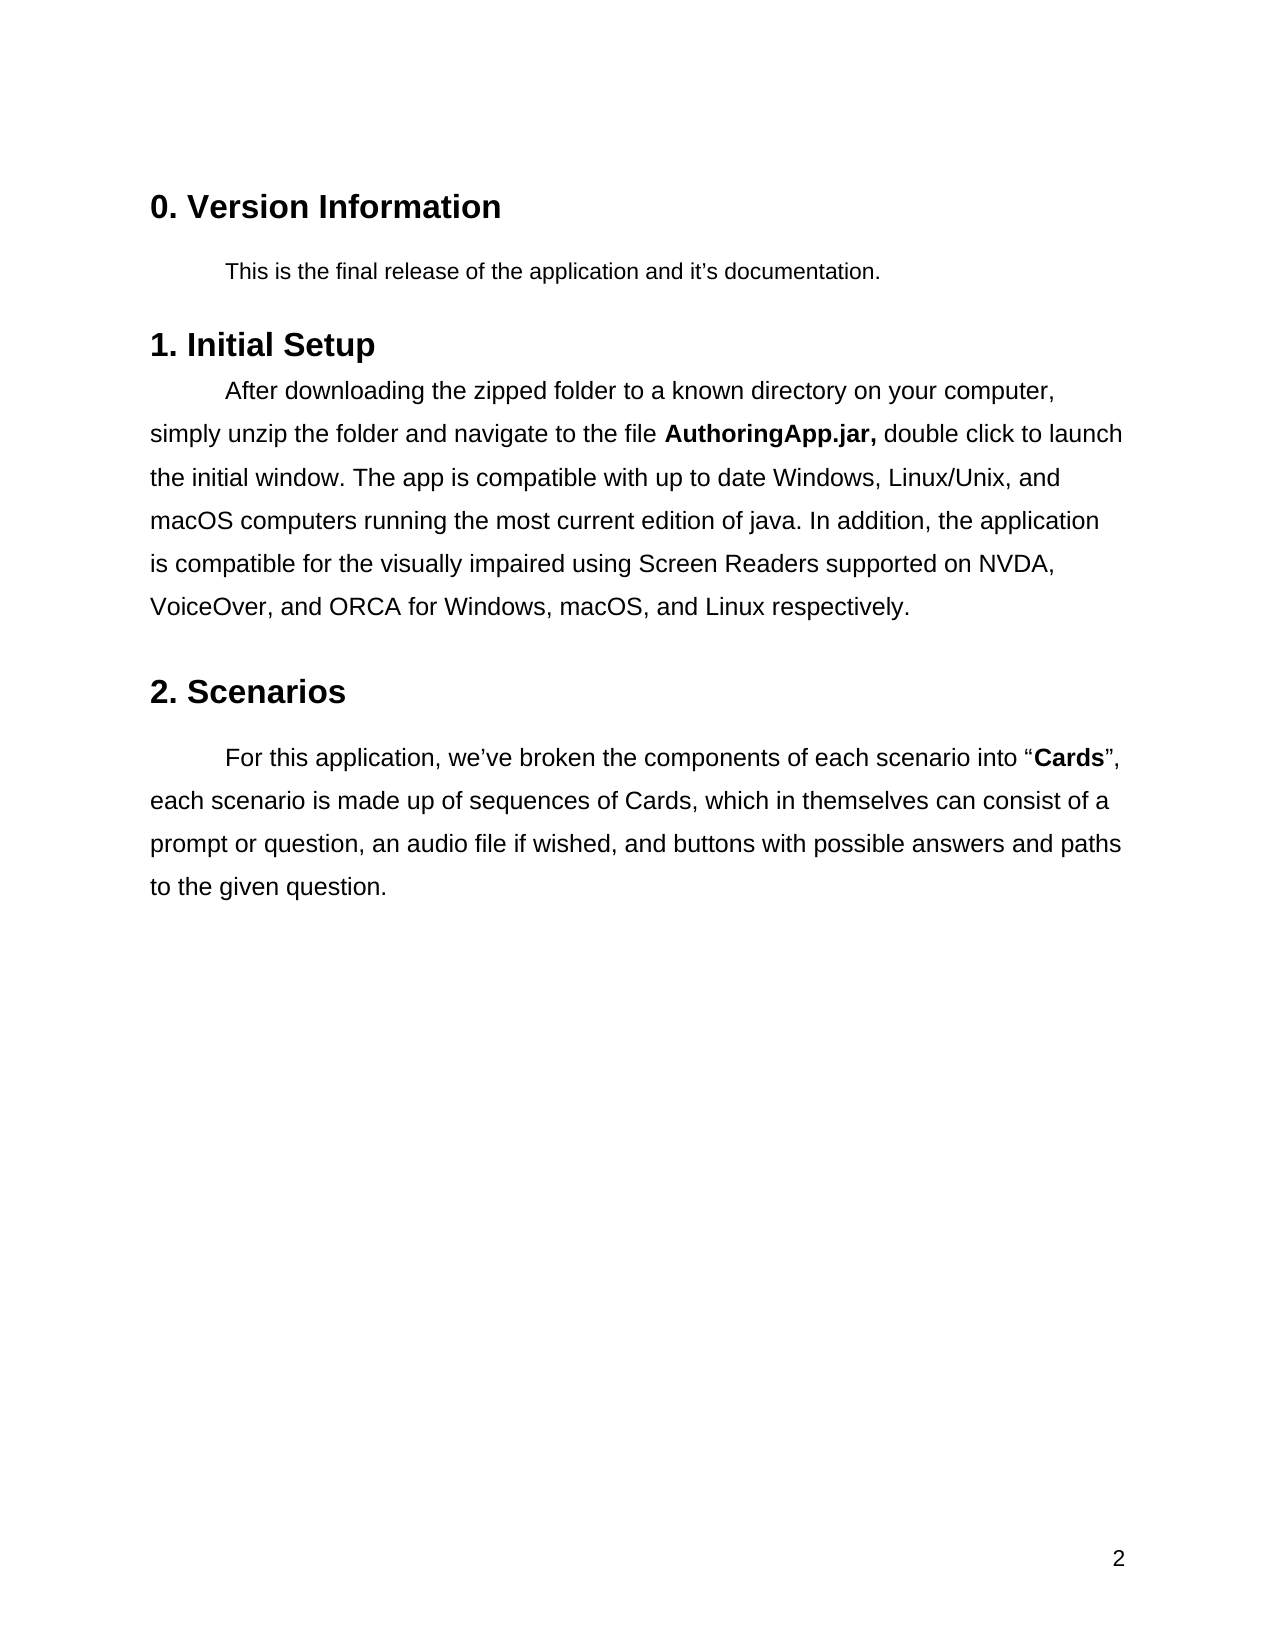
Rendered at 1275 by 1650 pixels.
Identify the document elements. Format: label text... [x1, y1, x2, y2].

text After downloading the zipped folder to a known directory on your computer, simply unzip the folder and navigate to the file AuthoringApp.jar, double click to launch the initial window. The app is compatible with up to date Windows, Linux/Unix, and macOS computers running the most current edition of java. In addition, the application is compatible for the visually impaired using Screen Readers supported on NVDA, VoiceOver, and ORCA for Windows, macOS, and Linux respectively. [150, 376, 1125, 621]
text For this application, we’ve broken the components of each scenario into “Cards”, each scenario is made up of sequences of Cards, which in themselves can consist of a prompt or question, an audio file if wished, and buttons with possible answers and paths to the given question. [150, 743, 1125, 901]
subtitle 0. Version Information [150, 187, 1125, 226]
subtitle 1. Initial Setup [150, 325, 1125, 364]
text This is the final release of the application and it’s documentation. [150, 258, 1125, 284]
subtitle 2. Scenarios [150, 672, 1125, 711]
